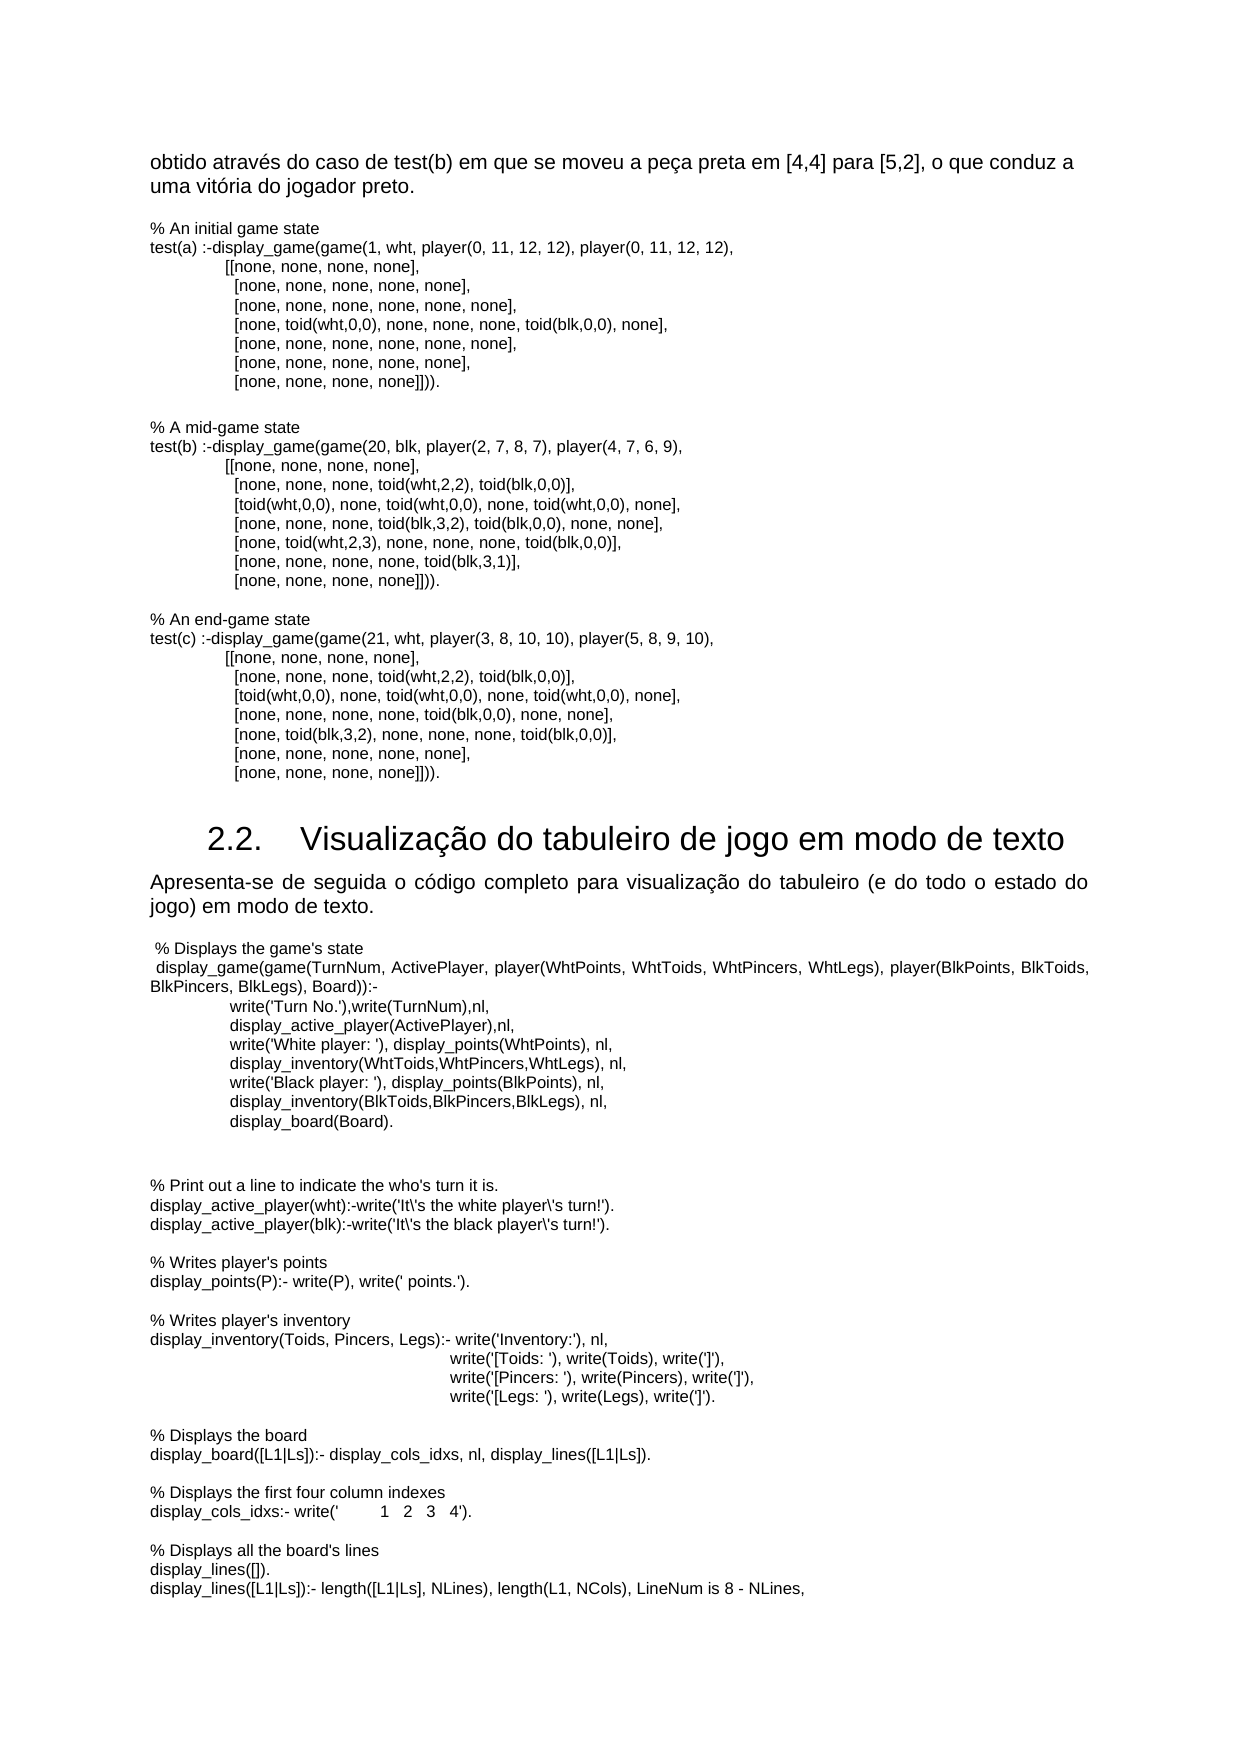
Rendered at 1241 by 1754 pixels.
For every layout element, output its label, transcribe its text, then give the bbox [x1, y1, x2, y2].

text write('Turn No.'),write(TurnNum),nl, [150, 996, 1090, 1016]
text % Displays the game's state [150, 939, 1090, 958]
text display_points(P):- write(P), write(' points.'). [150, 1272, 1090, 1291]
text [none, none, none, toid(wht,2,2), toid(blk,0,0)], [150, 475, 1090, 494]
subtitle Visualização do tabuleiro de jogo em modo de texto [262, 819, 1090, 858]
text % Displays the board [150, 1425, 1090, 1444]
text display_inventory(WhtToids,WhtPincers,WhtLegs), nl, [150, 1054, 1090, 1073]
text write('[Pincers: '), write(Pincers), write(']'), [150, 1368, 1090, 1387]
text [none, none, none, toid(blk,3,2), toid(blk,0,0), none, none], [150, 513, 1090, 533]
text [none, none, none, toid(wht,2,2), toid(blk,0,0)], [150, 667, 1090, 686]
text [none, none, none, none]])). [150, 372, 1090, 391]
text [[none, none, none, none], [150, 648, 1090, 667]
text [none, toid(blk,3,2), none, none, none, toid(blk,0,0)], [150, 724, 1090, 743]
text % Displays all the board's lines [150, 1540, 1090, 1559]
text % Writes player's inventory [150, 1310, 1090, 1329]
text display_active_player(wht):-write('It\'s the white player\'s turn!'). [150, 1195, 1090, 1214]
text display_lines([]). [150, 1559, 1090, 1579]
text % An end-game state [150, 609, 1090, 628]
text [none, none, none, none, none, none], [150, 295, 1090, 314]
text [none, none, none, none, toid(blk,0,0), none, none], [150, 705, 1090, 724]
text [none, none, none, none, none], [150, 353, 1090, 372]
text test(b) :-display_game(game(20, blk, player(2, 7, 8, 7), player(4, 7, 6, 9), [150, 437, 1090, 456]
text [none, none, none, none]])). [150, 763, 1090, 782]
text display_cols_idxs:- write(' 1 2 3 4'). [150, 1502, 1090, 1521]
text % Writes player's points [150, 1253, 1090, 1272]
text [toid(wht,0,0), none, toid(wht,0,0), none, toid(wht,0,0), none], [150, 494, 1090, 513]
text display_lines([L1|Ls]):- length([L1|Ls], NLines), length(L1, NCols), LineNum is 8 - NLines, [150, 1579, 1090, 1598]
text [none, none, none, none, none], [150, 743, 1090, 763]
text [none, toid(wht,2,3), none, none, none, toid(blk,0,0)], [150, 533, 1090, 552]
text display_active_player(blk):-write('It\'s the black player\'s turn!'). [150, 1214, 1090, 1234]
text display_board(Board). [150, 1111, 1090, 1131]
text display_inventory(BlkToids,BlkPincers,BlkLegs), nl, [150, 1092, 1090, 1111]
text % Print out a line to indicate the who's turn it is. [150, 1176, 1090, 1195]
text [[none, none, none, none], [150, 257, 1090, 276]
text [150, 150, 1090, 198]
text [toid(wht,0,0), none, toid(wht,0,0), none, toid(wht,0,0), none], [150, 686, 1090, 705]
text display_inventory(Toids, Pincers, Legs):- write('Inventory:'), nl, [150, 1329, 1090, 1349]
text display_game(game(TurnNum, ActivePlayer, player(WhtPoints, WhtToids, WhtPincers, WhtLegs), player(BlkPoints, BlkToids, BlkPincers, BlkLegs), Board)):- [150, 958, 1090, 996]
text display_active_player(ActivePlayer),nl, [150, 1016, 1090, 1035]
text % Displays the first four column indexes [150, 1483, 1090, 1502]
text % An initial game state [150, 219, 1090, 238]
text write('White player: '), display_points(WhtPoints), nl, [150, 1035, 1090, 1054]
text [none, none, none, none, none, none], [150, 334, 1090, 353]
text write('Black player: '), display_points(BlkPoints), nl, [150, 1073, 1090, 1092]
text test(c) :-display_game(game(21, wht, player(3, 8, 10, 10), player(5, 8, 9, 10), [150, 628, 1090, 648]
text [none, none, none, none]])). [150, 571, 1090, 590]
text write('[Legs: '), write(Legs), write(']'). [150, 1387, 1090, 1406]
text test(a) :-display_game(game(1, wht, player(0, 11, 12, 12), player(0, 11, 12, 12), [150, 238, 1090, 257]
text [none, none, none, none, none], [150, 276, 1090, 295]
text write('[Toids: '), write(Toids), write(']'), [150, 1349, 1090, 1368]
text Apresenta-se de seguida o código completo para visualização do tabuleiro (e do todo o estado do jogo) em modo de texto. [150, 870, 1090, 918]
text [none, none, none, none, toid(blk,3,1)], [150, 552, 1090, 571]
text [[none, none, none, none], [150, 456, 1090, 475]
text % A mid-game state [150, 418, 1090, 437]
text display_board([L1|Ls]):- display_cols_idxs, nl, display_lines([L1|Ls]). [150, 1444, 1090, 1464]
text [none, toid(wht,0,0), none, none, none, toid(blk,0,0), none], [150, 314, 1090, 334]
